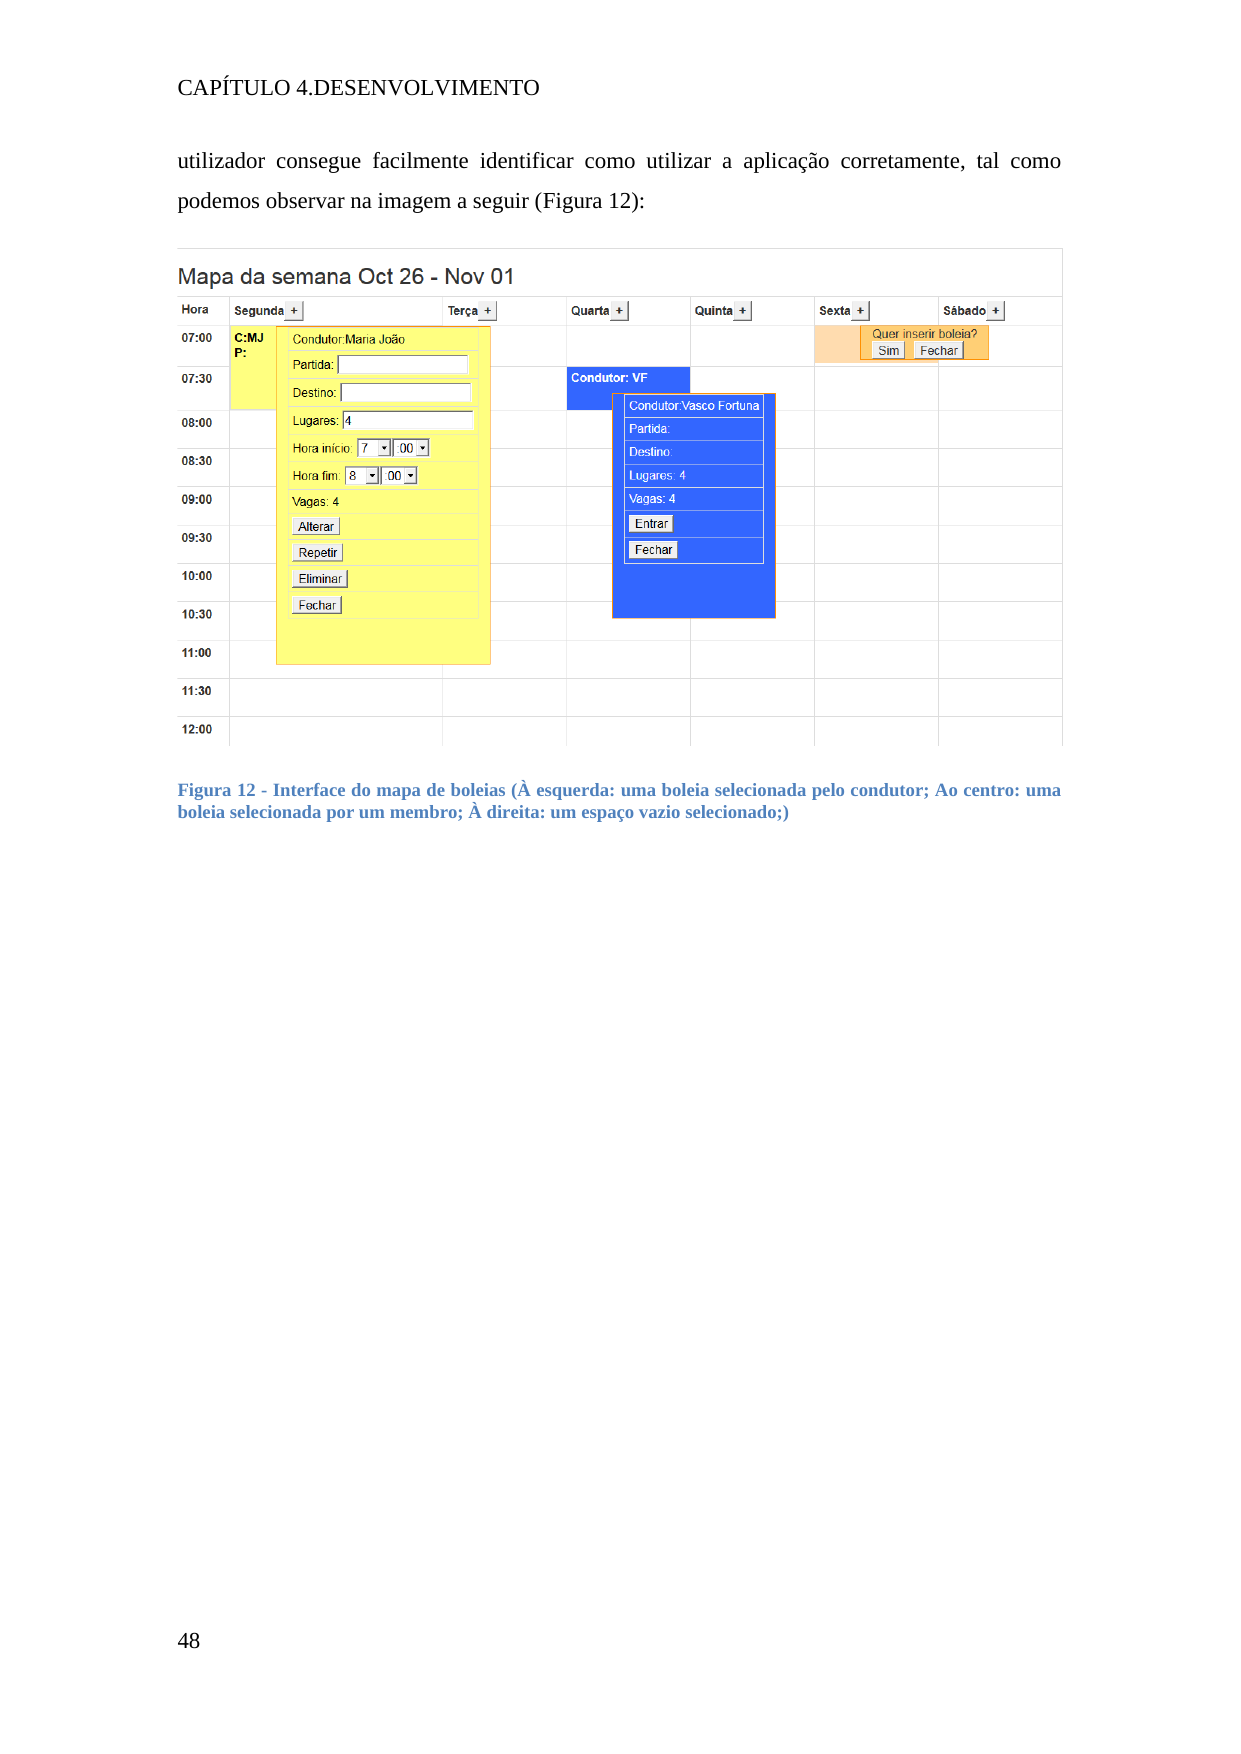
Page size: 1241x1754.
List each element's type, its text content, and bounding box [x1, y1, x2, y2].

picture [177, 247, 1063, 746]
